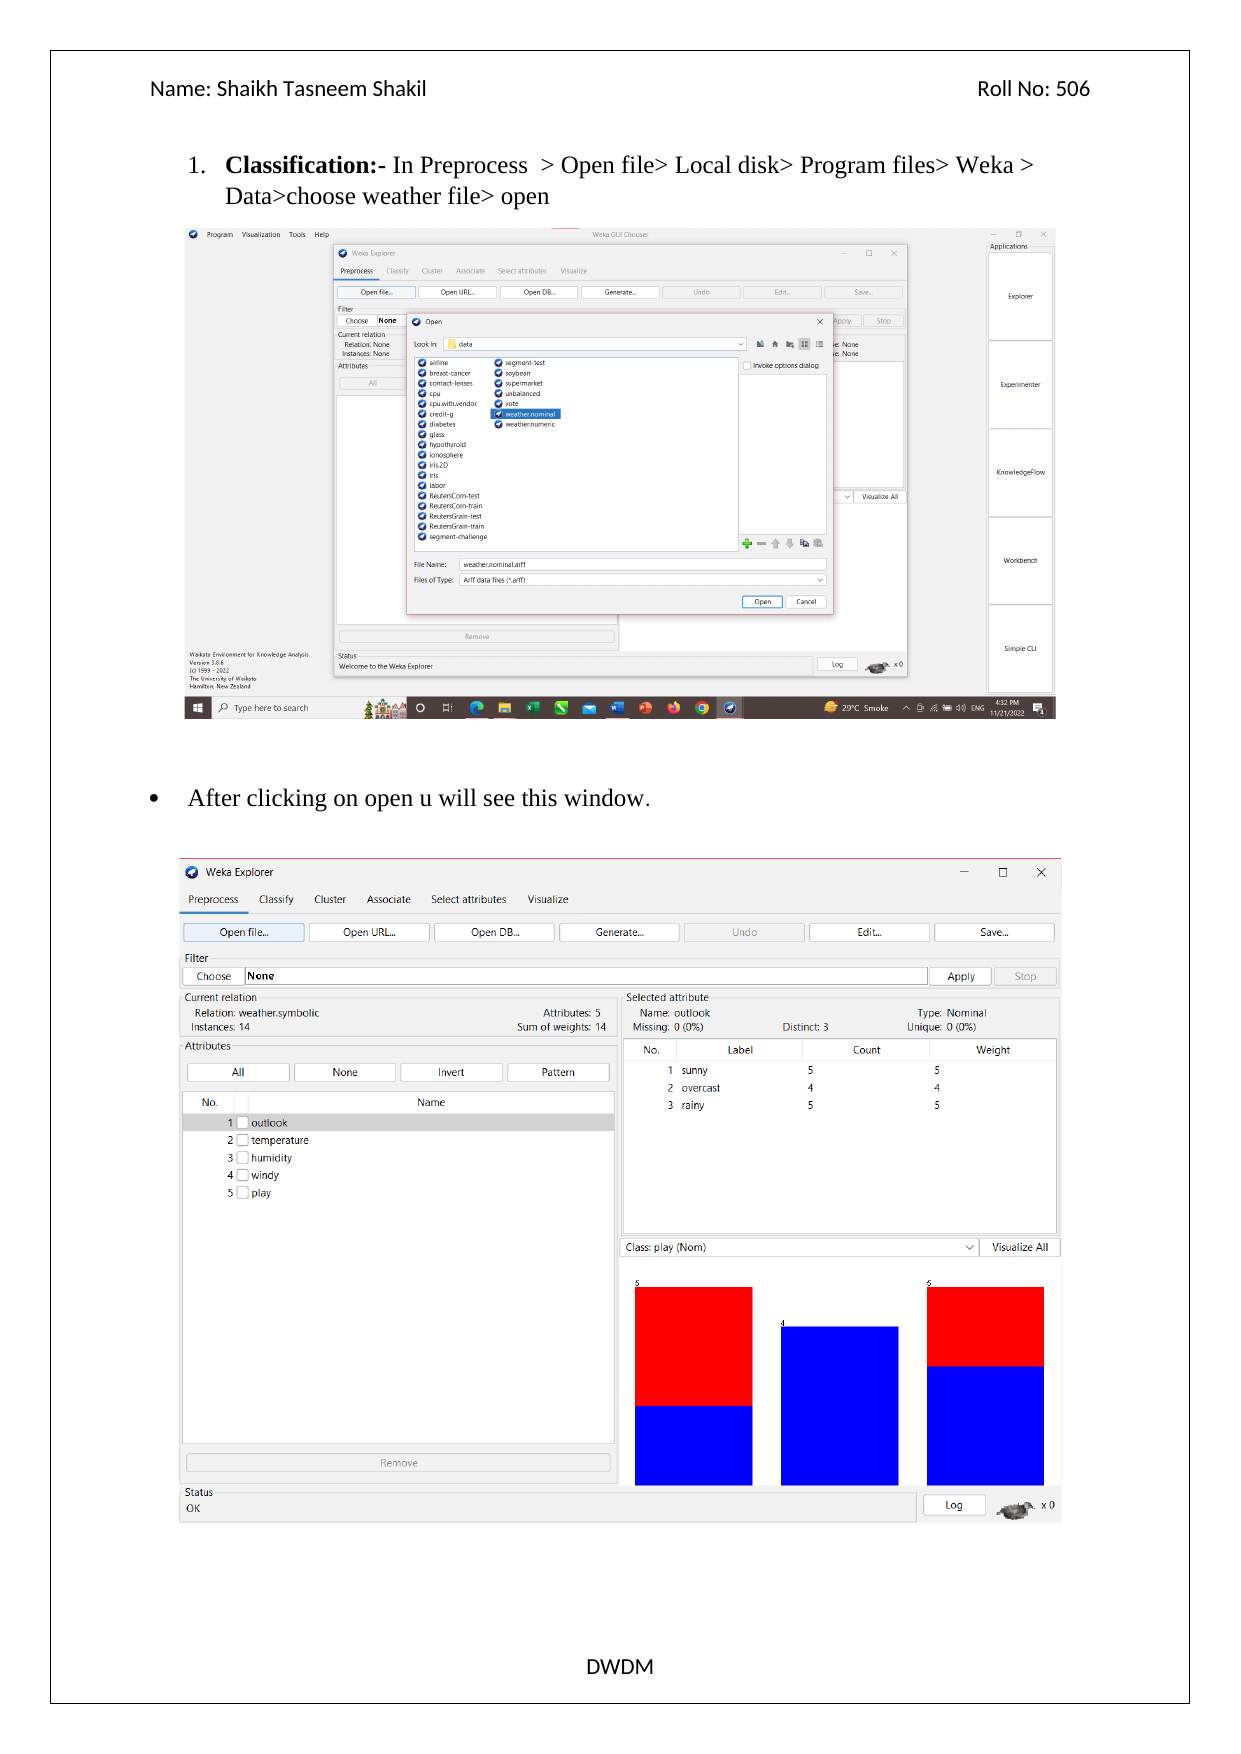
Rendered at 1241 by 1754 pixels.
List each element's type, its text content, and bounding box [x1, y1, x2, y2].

list Classification:- In Preprocess > Open file> Local disk> Program files> Weka > Data>choose weather file> open [187, 150, 1090, 210]
list After clicking on open u will see this window. [150, 783, 1090, 811]
picture [184, 228, 1056, 719]
picture [179, 858, 1062, 1523]
